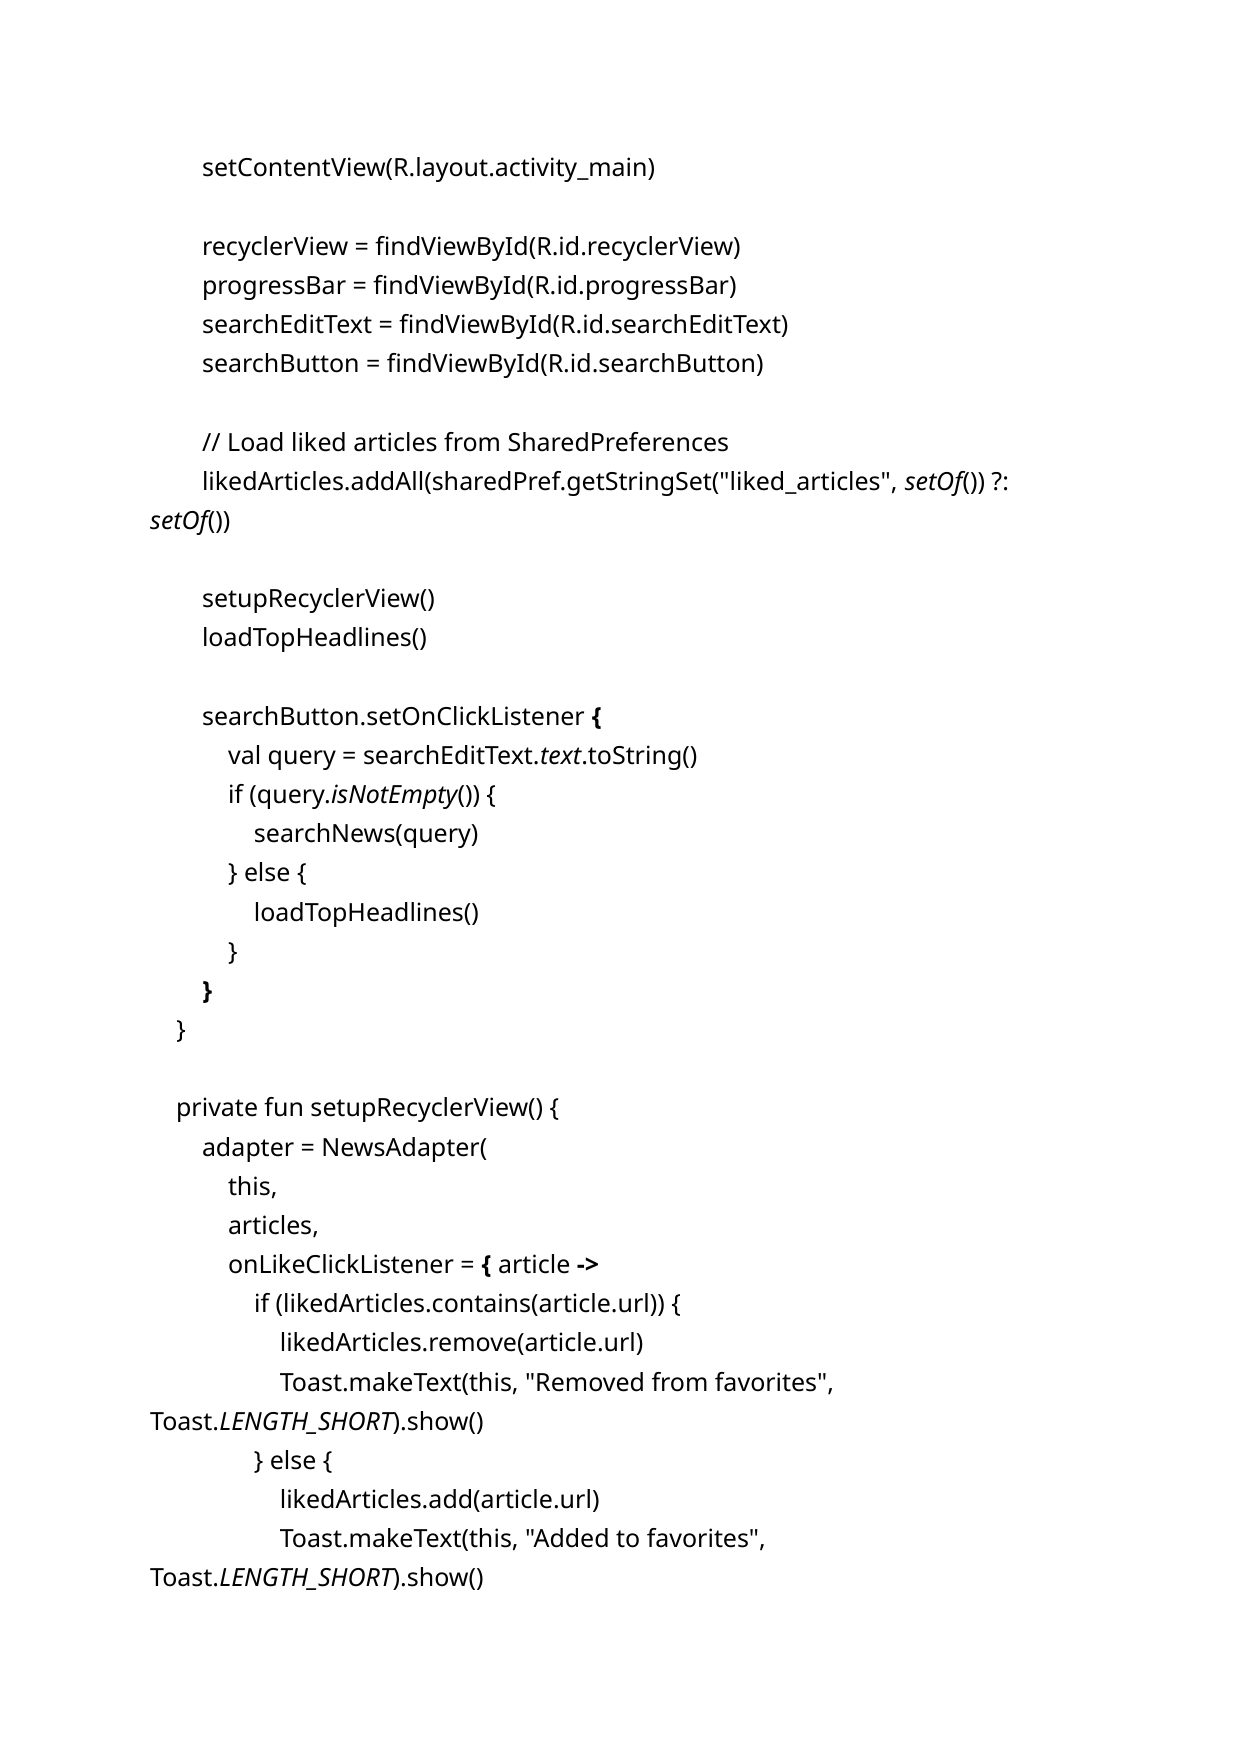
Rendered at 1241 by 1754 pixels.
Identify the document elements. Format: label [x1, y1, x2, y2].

text [150, 150, 1090, 1594]
